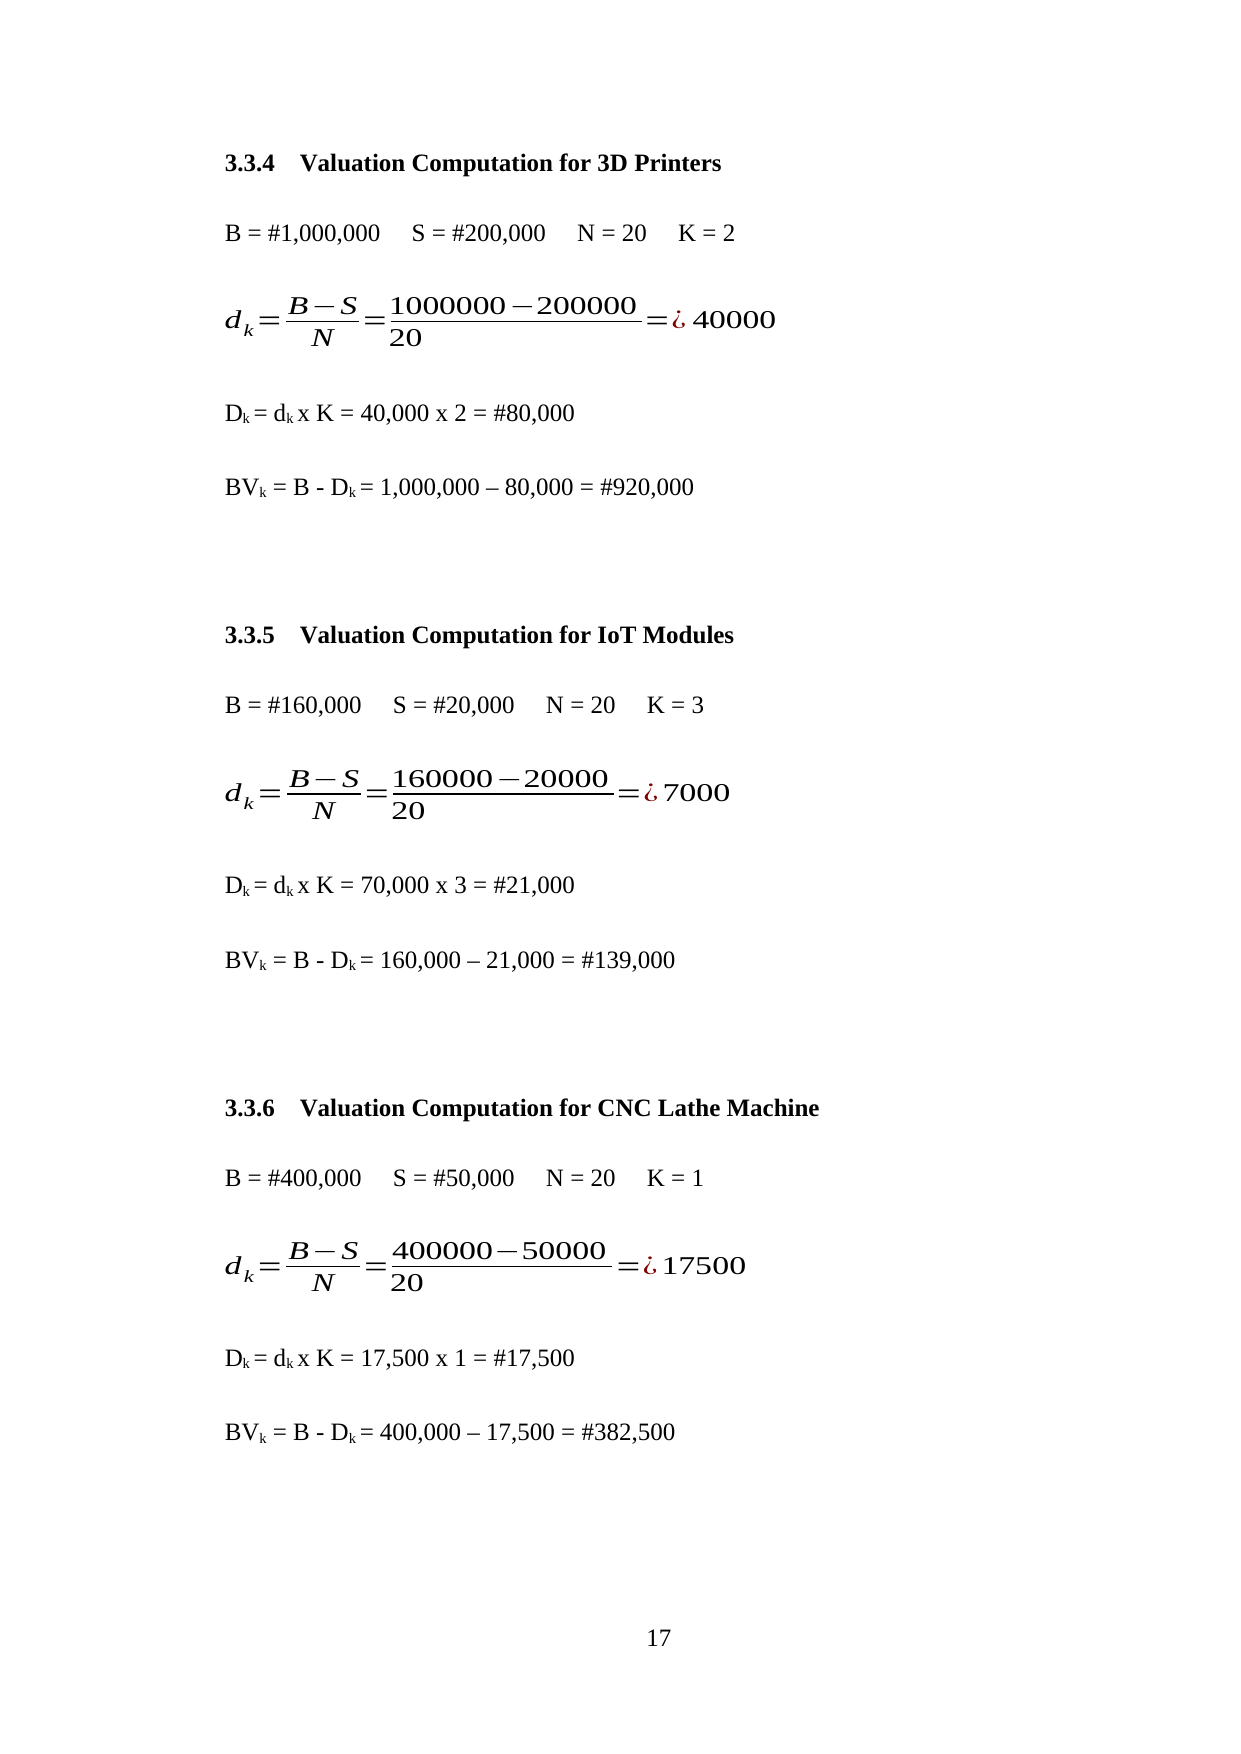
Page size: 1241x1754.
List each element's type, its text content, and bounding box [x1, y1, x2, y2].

text Dk = dk x K = 17,500 x 1 = #17,500 [224, 1343, 1092, 1372]
text BVk = B - Dk = 160,000 – 21,000 = #139,000 [224, 945, 1092, 973]
text BVk = B - Dk = 1,000,000 – 80,000 = #920,000 [224, 472, 1092, 501]
text B = #400,000 S = #50,000 N = 20 K = 1 [224, 1163, 1092, 1192]
text BVk = B - Dk = 400,000 – 17,500 = #382,500 [224, 1417, 1092, 1446]
text Dk = dk x K = 70,000 x 3 = #21,000 [224, 871, 1092, 899]
text B = #1,000,000 S = #200,000 N = 20 K = 2 [224, 218, 1092, 246]
text Dk = dk x K = 40,000 x 2 = #80,000 [224, 398, 1092, 427]
subtitle 3.3.4 Valuation Computation for 3D Printers [224, 148, 1092, 176]
text B = #160,000 S = #20,000 N = 20 K = 3 [224, 690, 1092, 719]
subtitle 3.3.6 Valuation Computation for CNC Lathe Machine [224, 1093, 1092, 1122]
subtitle 3.3.5 Valuation Computation for IoT Modules [224, 620, 1092, 649]
